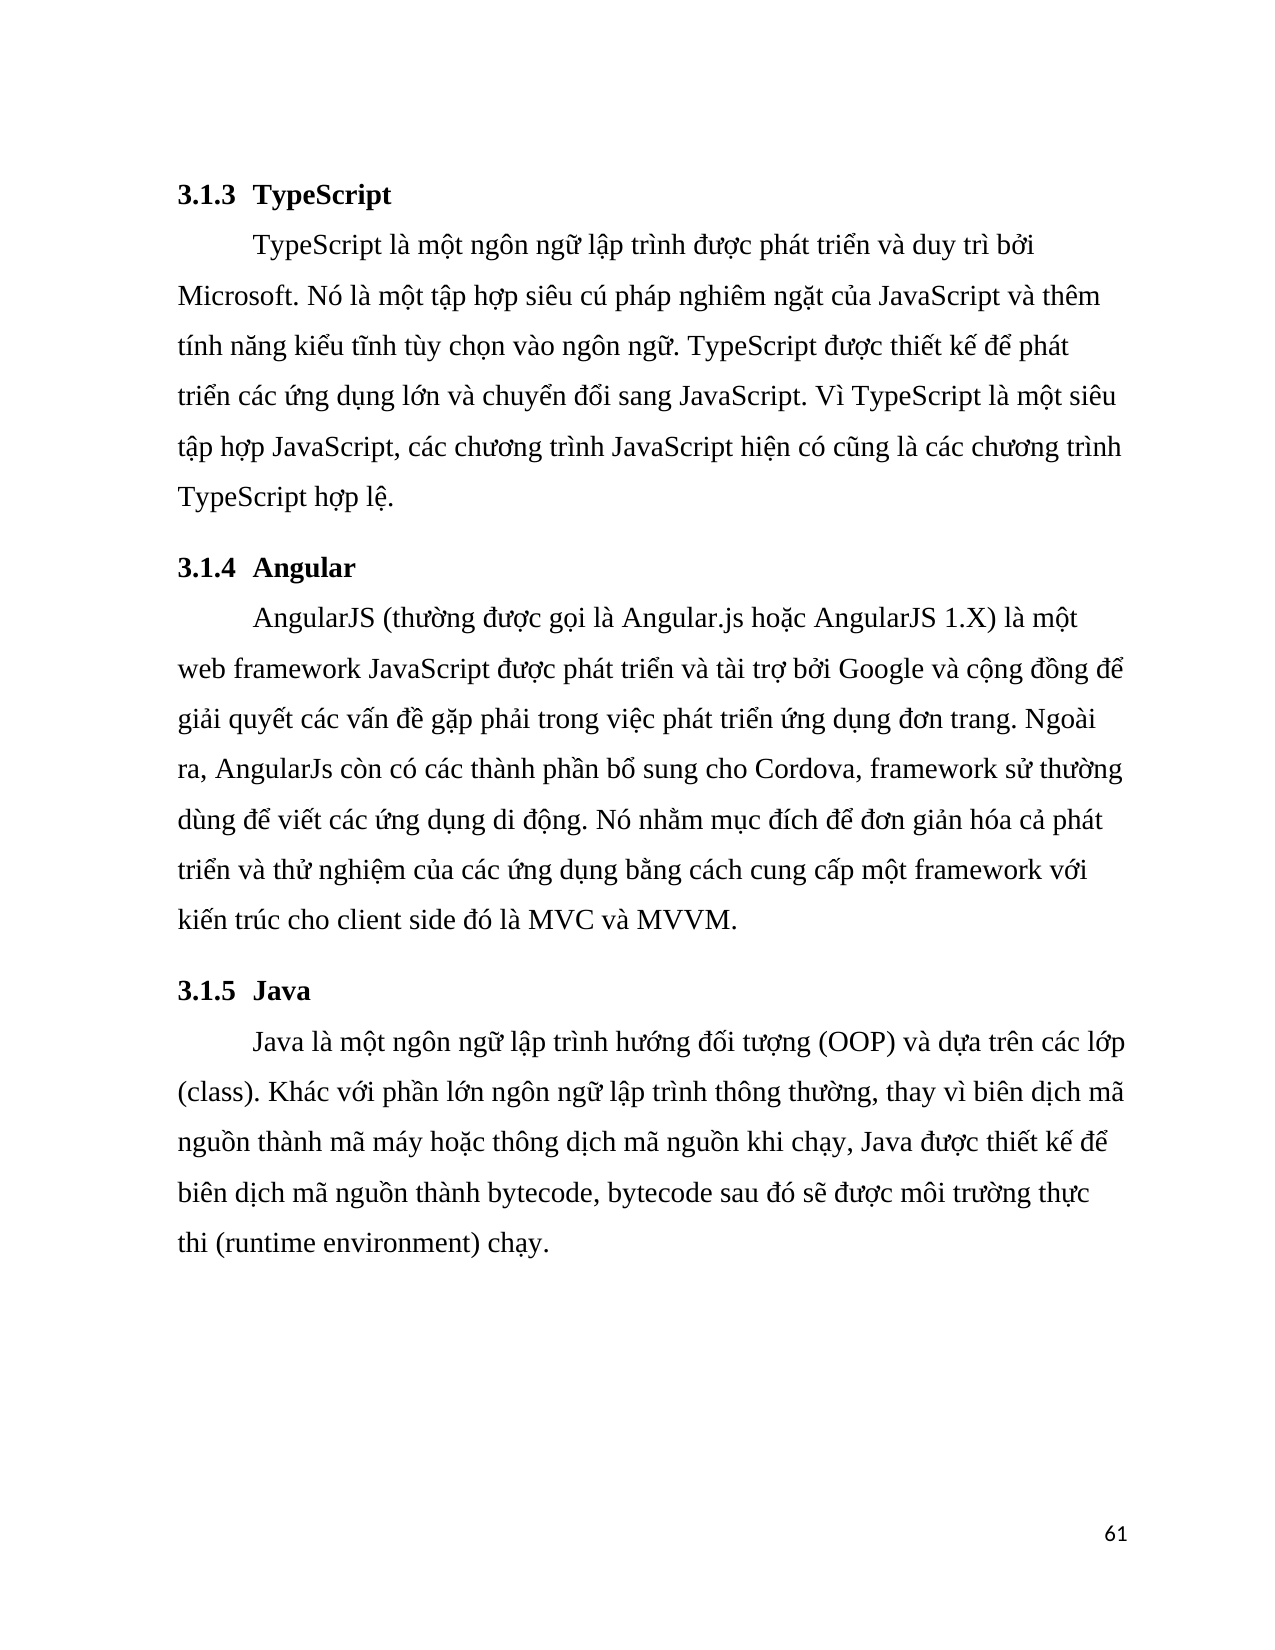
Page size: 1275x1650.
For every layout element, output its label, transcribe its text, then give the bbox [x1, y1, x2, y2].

text Java là một ngôn ngữ lập trình hướng đối tượng (OOP) và dựa trên các lớp (class). Khác với phần lớn ngôn ngữ lập trình thông thường, thay vì biên dịch mã nguồn thành mã máy hoặc thông dịch mã nguồn khi chạy, Java được thiết kế để biên dịch mã nguồn thành bytecode, bytecode sau đó sẽ được môi trường thực thi (runtime environment) chạy. [177, 1024, 1127, 1259]
subtitle Angular [177, 550, 1127, 584]
subtitle Java [177, 973, 1127, 1007]
text TypeScript là một ngôn ngữ lập trình được phát triển và duy trì bởi Microsoft. Nó là một tập hợp siêu cú pháp nghiêm ngặt của JavaScript và thêm tính năng kiểu tĩnh tùy chọn vào ngôn ngữ. TypeScript được thiết kế để phát triển các ứng dụng lớn và chuyển đổi sang JavaScript. Vì TypeScript là một siêu tập hợp JavaScript, các chương trình JavaScript hiện có cũng là các chương trình TypeScript hợp lệ. [177, 227, 1127, 513]
text AngularJS (thường được gọi là Angular.js hoặc AngularJS 1.X) là một web framework JavaScript được phát triển và tài trợ bởi Google và cộng đồng để giải quyết các vấn đề gặp phải trong việc phát triển ứng dụng đơn trang. Ngoài ra, AngularJs còn có các thành phần bổ sung cho Cordova, framework sử thường dùng để viết các ứng dụng di động. Nó nhằm mục đích để đơn giản hóa cả phát triển và thử nghiệm của các ứng dụng bằng cách cung cấp một framework với kiến trúc cho client side đó là MVC và MVVM. [177, 601, 1127, 936]
subtitle TypeScript [177, 177, 1127, 211]
